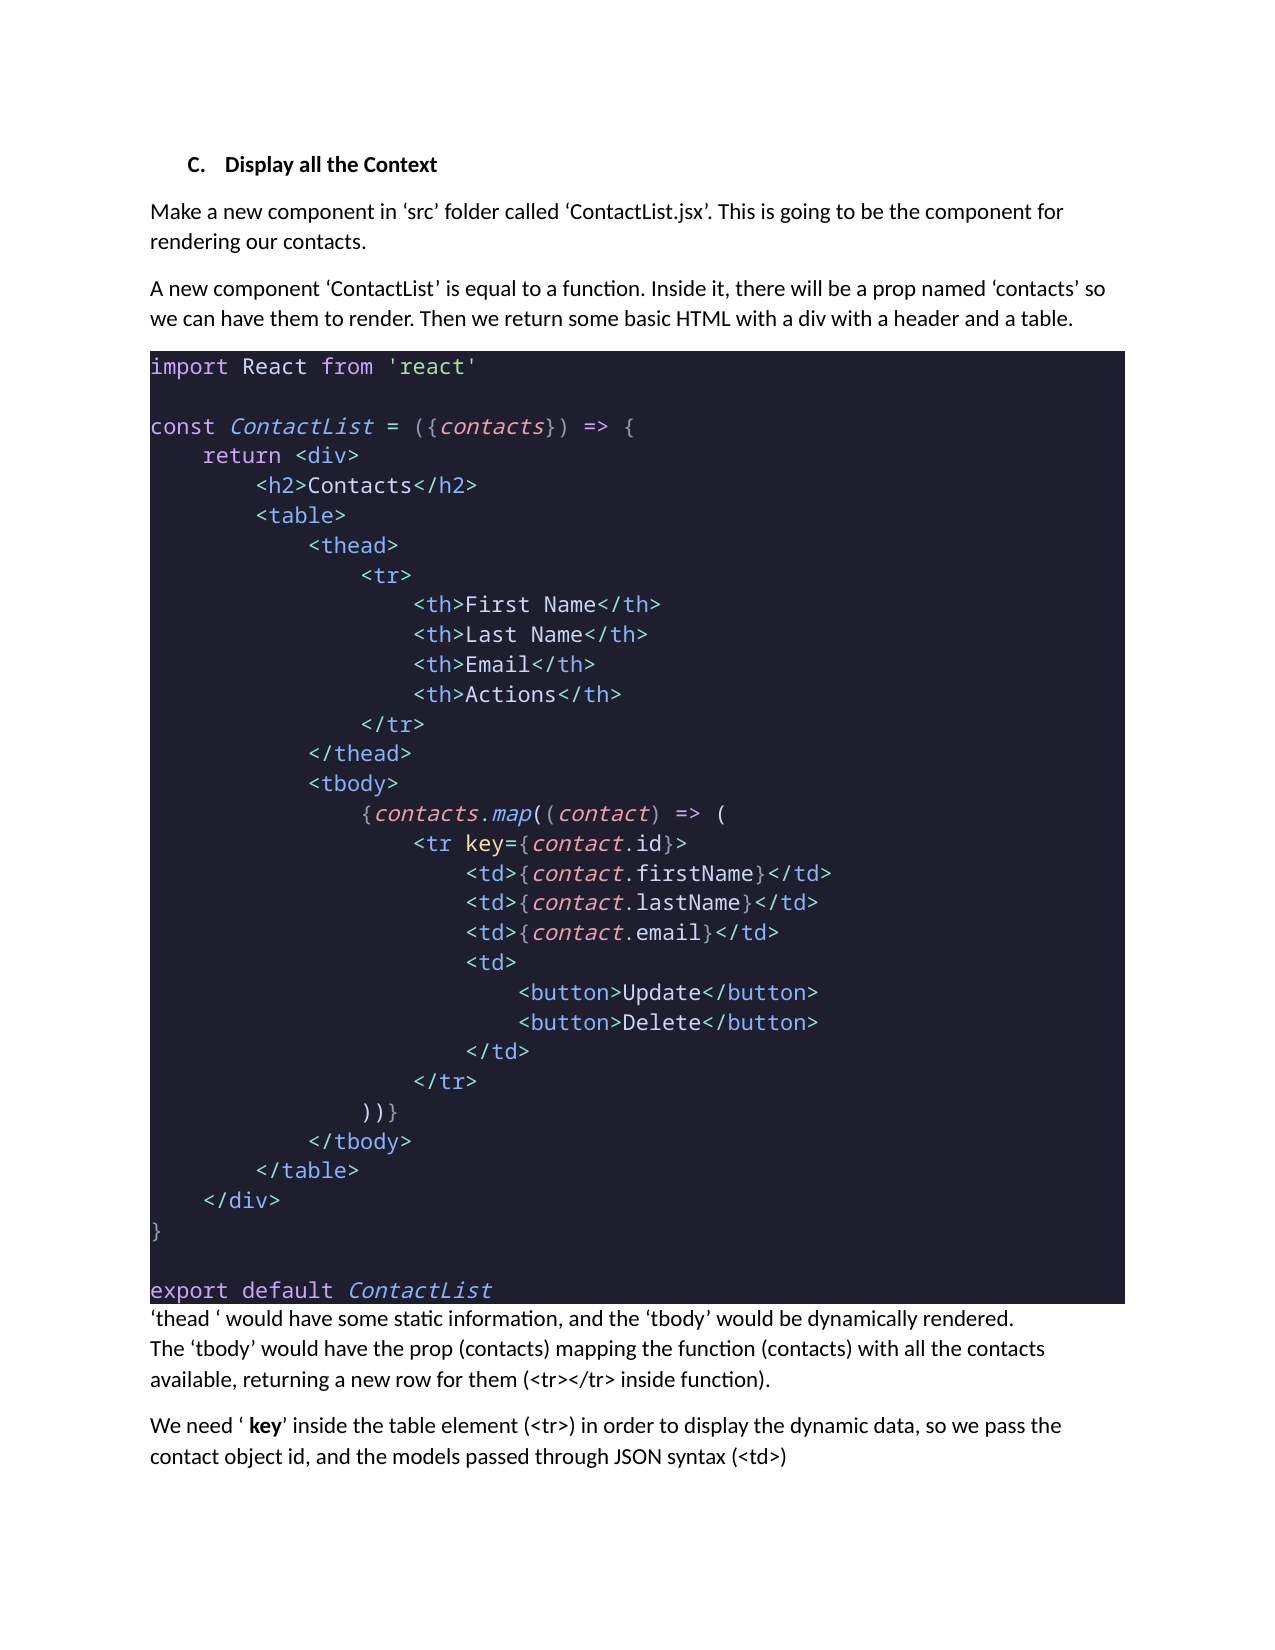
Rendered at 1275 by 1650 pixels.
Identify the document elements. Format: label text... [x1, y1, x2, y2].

text } [150, 1215, 1125, 1245]
text <button>Delete</button> [150, 1006, 1125, 1036]
text <td>{contact.email}</td> [150, 917, 1125, 947]
text </tr> [150, 1066, 1125, 1096]
text export default ContactList [150, 1274, 1125, 1304]
text <tbody> [150, 768, 1125, 798]
text <tr key={contact.id}> [150, 828, 1125, 857]
list Display all the Context [187, 150, 1125, 178]
text We need ‘ key’ inside the table element (<tr>) in order to display the dynamic data, so we pass the contact object id, and the models passed through JSON syntax (<td>) [150, 1412, 1125, 1470]
text <table> [150, 500, 1125, 530]
text const ContactList = ({contacts}) => { [150, 411, 1125, 440]
text <tr> [150, 559, 1125, 589]
text <th>Email</th> [150, 649, 1125, 679]
text return <div> [150, 440, 1125, 470]
text <td>{contact.lastName}</td> [150, 887, 1125, 917]
text </tr> [150, 708, 1125, 738]
text <th>Last Name</th> [150, 619, 1125, 649]
text </div> [150, 1185, 1125, 1215]
text Make a new component in ‘src’ folder called ‘ContactList.jsx’. This is going to be the component for rendering our contacts. [150, 197, 1125, 255]
text <th>Actions</th> [150, 679, 1125, 708]
text <td> [150, 947, 1125, 977]
text <td>{contact.firstName}</td> [150, 857, 1125, 887]
text ))} [150, 1096, 1125, 1126]
text </tbody> [150, 1126, 1125, 1155]
text <thead> [150, 530, 1125, 559]
text A new component ‘ContactList’ is equal to a function. Inside it, there will be a prop named ‘contacts’ so we can have them to render. Then we return some basic HTML with a div with a header and a table. [150, 274, 1125, 332]
text {contacts.map((contact) => ( [150, 798, 1125, 828]
text <button>Update</button> [150, 977, 1125, 1006]
text import React from 'react' [150, 351, 1125, 381]
text <h2>Contacts</h2> [150, 470, 1125, 500]
text <th>First Name</th> [150, 589, 1125, 619]
text </td> [150, 1036, 1125, 1066]
text ‘thead ‘ would have some static information, and the ‘tbody’ would be dynamically rendered. The ‘tbody’ would have the prop (contacts) mapping the function (contacts) with all the contacts available, returning a new row for them (<tr></tr> inside function). [150, 1304, 1125, 1393]
text </table> [150, 1155, 1125, 1185]
text </thead> [150, 738, 1125, 768]
